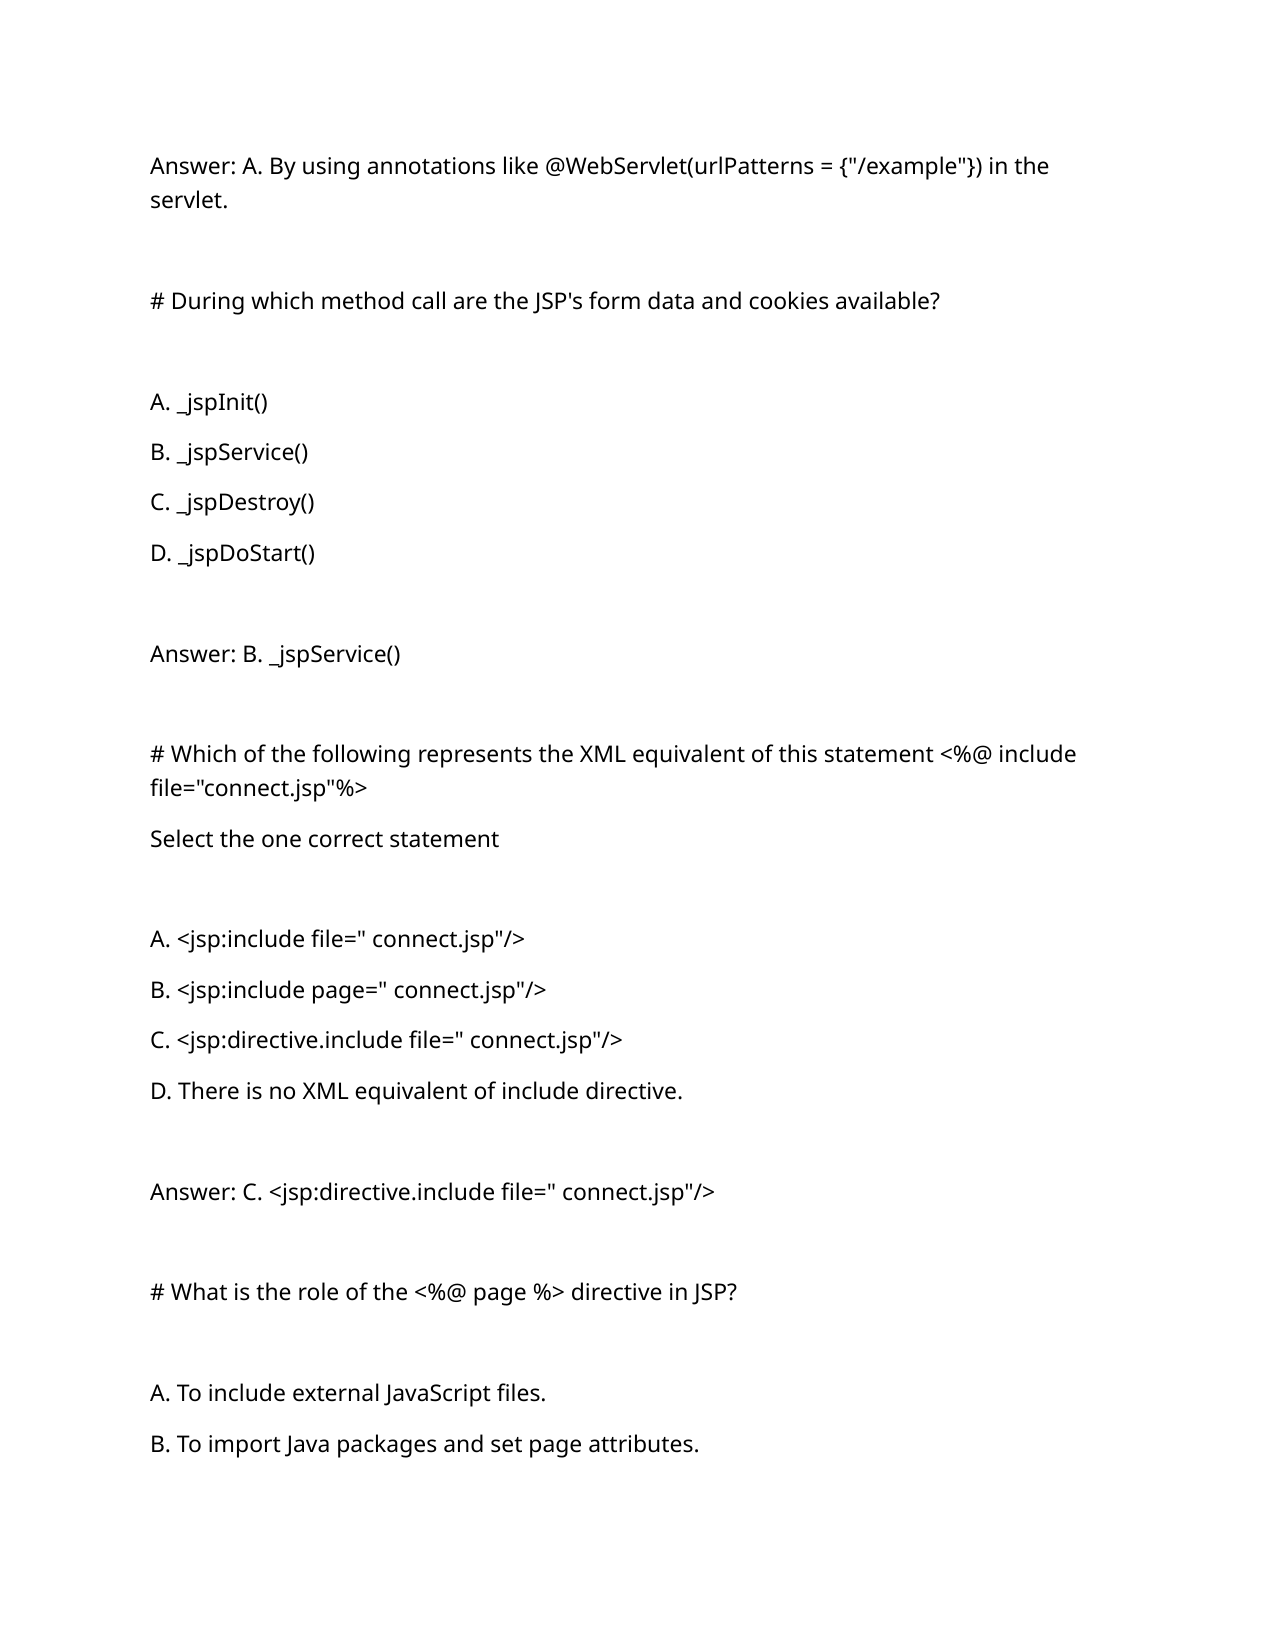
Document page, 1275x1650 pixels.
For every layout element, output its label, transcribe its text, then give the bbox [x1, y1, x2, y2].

text B. To import Java packages and set page attributes. [150, 1427, 1125, 1459]
text A. <jsp:include file=" connect.jsp"/> [150, 923, 1125, 954]
text A. To include external JavaScript files. [150, 1377, 1125, 1408]
text B. _jspService() [150, 436, 1125, 467]
text Answer: C. <jsp:directive.include file=" connect.jsp"/> [150, 1175, 1125, 1207]
text A. _jspInit() [150, 385, 1125, 417]
text Answer: A. By using annotations like @WebServlet(urlPatterns = {"/example"}) in the servlet. [150, 150, 1125, 215]
text D. There is no XML equivalent of include directive. [150, 1074, 1125, 1106]
text Answer: B. _jspService() [150, 637, 1125, 669]
text # What is the role of the <%@ page %> directive in JSP? [150, 1276, 1125, 1307]
text C. <jsp:directive.include file=" connect.jsp"/> [150, 1024, 1125, 1055]
text D. _jspDoStart() [150, 537, 1125, 568]
text B. <jsp:include page=" connect.jsp"/> [150, 974, 1125, 1005]
text # Which of the following represents the XML equivalent of this statement <%@ include file="connect.jsp"%> [150, 738, 1125, 803]
text # During which method call are the JSP's form data and cookies available? [150, 284, 1125, 316]
text C. _jspDestroy() [150, 486, 1125, 517]
text Select the one correct statement [150, 822, 1125, 854]
